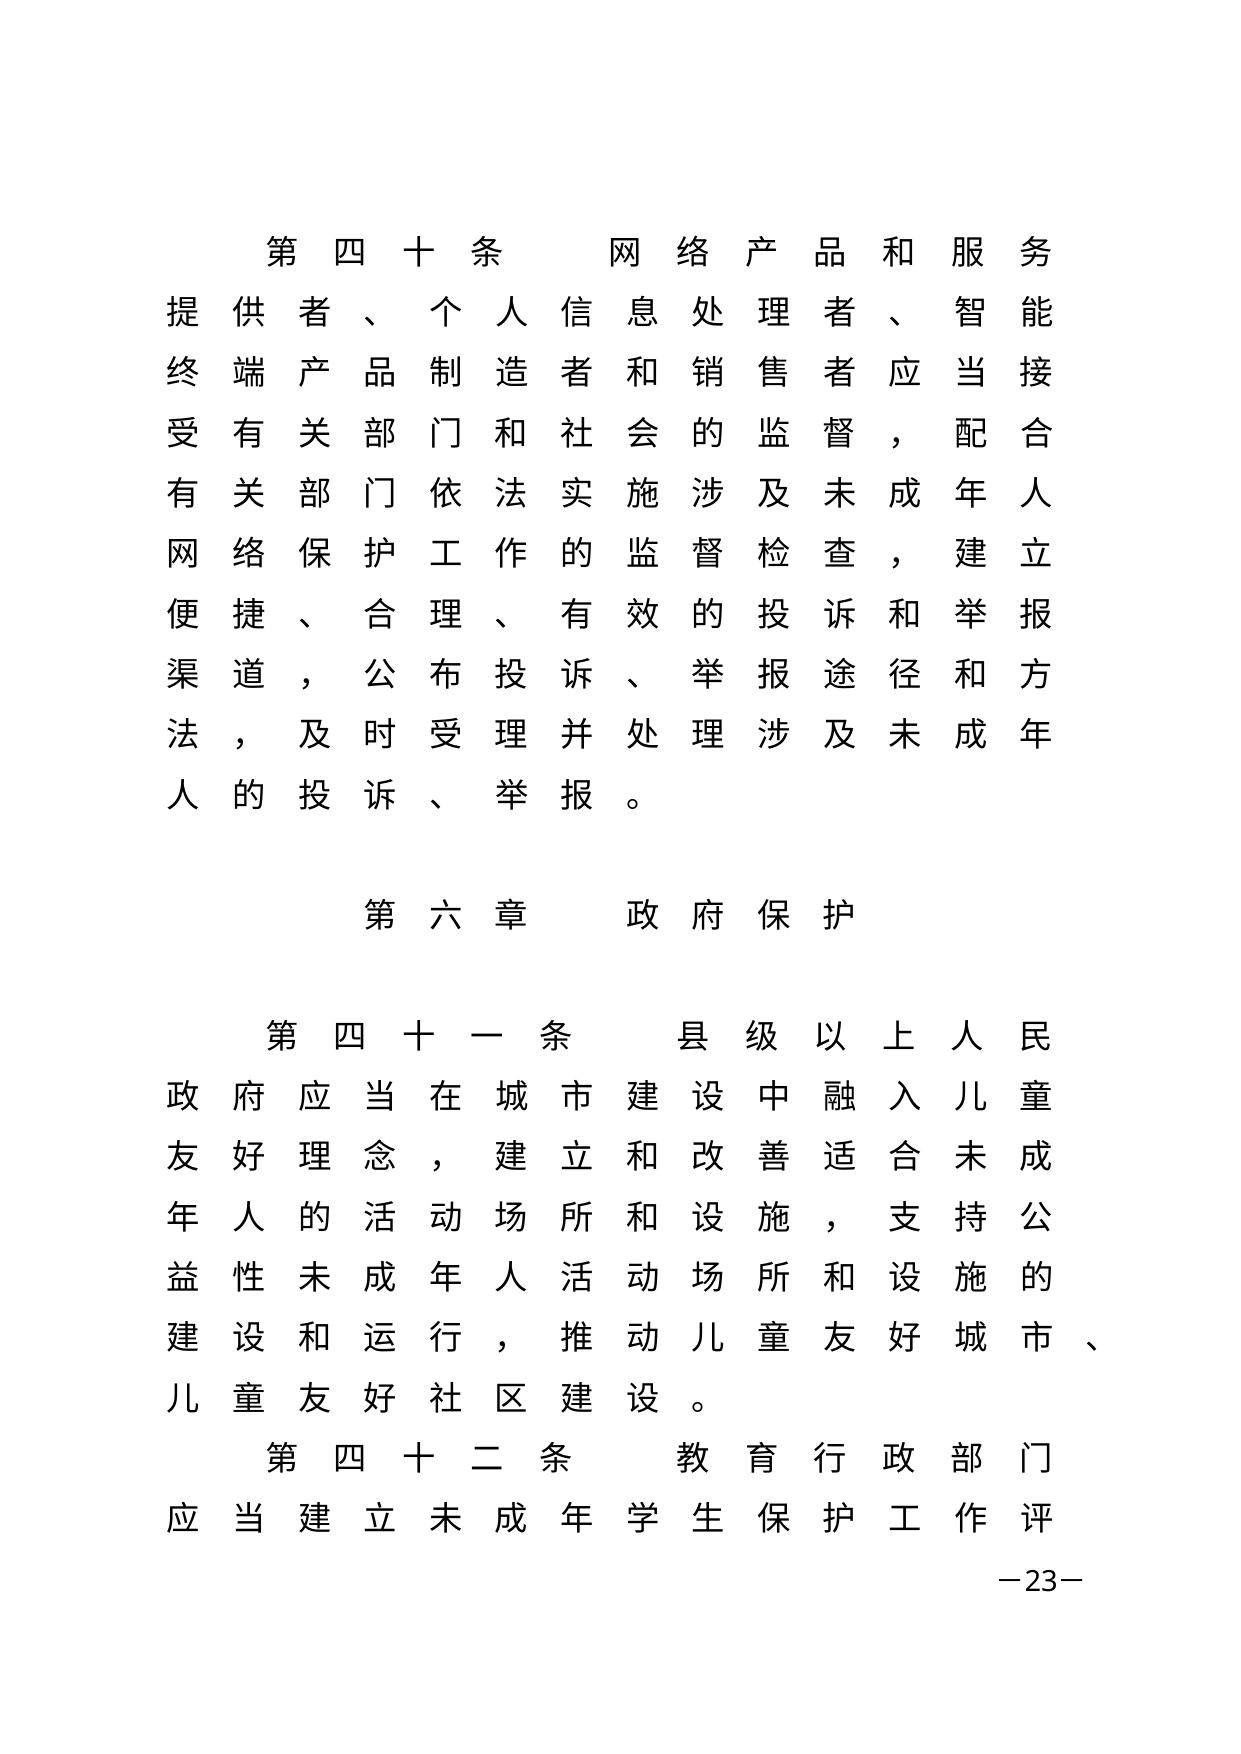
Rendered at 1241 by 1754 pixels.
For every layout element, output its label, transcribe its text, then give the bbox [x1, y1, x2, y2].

text 第六章 政府保护 [167, 883, 1085, 943]
text 第四十条 网络产品和服务提供者、个人信息处理者、智能终端产品制造者和销售者应当接受有关部门和社会的监督，配合有关部门依法实施涉及未成年人网络保护工作的监督检查，建立便捷、合理、有效的投诉和举报渠道，公布投诉、举报途径和方法，及时受理并处理涉及未成年人的投诉、举报。 [167, 219, 1085, 823]
text 第四十一条 县级以上人民政府应当在城市建设中融入儿童友好理念，建立和改善适合未成年人的活动场所和设施，支持公益性未成年人活动场所和设施的建设和运行，推动儿童友好城市、儿童友好社区建设。 [167, 1003, 1085, 1426]
text 第四十二条 教育行政部门应当建立未成年学生保护工作评估制度，定期组织或者委托第三方对管辖区域内学校履行保护未成年学生法定职责情况进行评估。 [167, 1426, 1085, 1546]
